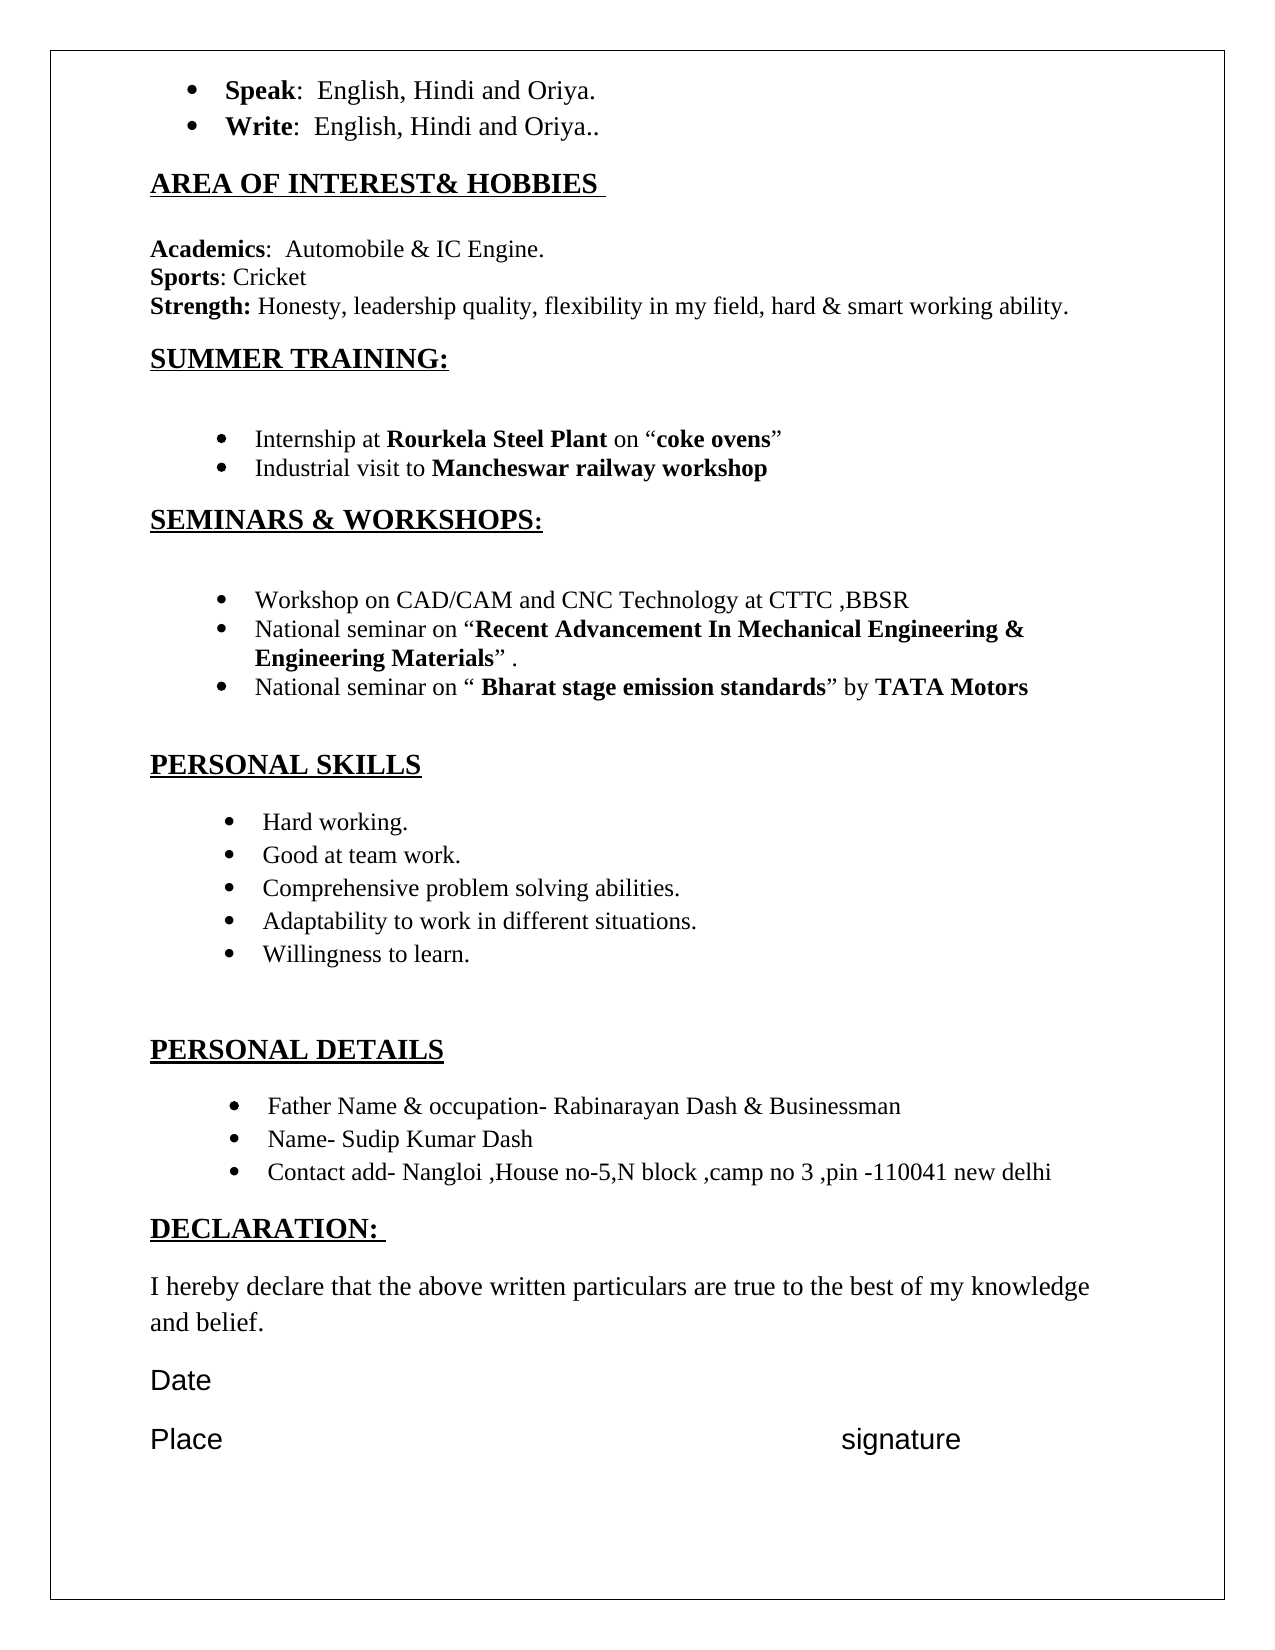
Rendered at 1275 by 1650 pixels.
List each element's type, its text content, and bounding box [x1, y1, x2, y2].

list Strength: Honesty, leadership quality, flexibility in my field, hard & smart working ability. [150, 291, 1125, 320]
list Internship at Rourkela Steel Plant on “coke ovens” [217, 424, 1125, 453]
list Father Name & occupation- Rabinarayan Dash & Businessman [230, 1091, 1125, 1120]
text AREA OF INTEREST& HOBBIES [150, 167, 1125, 200]
list Workshop on CAD/CAM and CNC Technology at CTTC ,BBSR [217, 585, 1125, 614]
list Speak: English, Hindi and Oriya. [187, 74, 1125, 105]
text PERSONAL DETAILS [150, 1032, 1125, 1065]
list Contact add- Nangloi ,House no-5,N block ,camp no 3 ,pin -110041 new delhi [230, 1157, 1125, 1186]
text SEMINARS & WORKSHOPS: [150, 502, 1125, 536]
list National seminar on “ Bharat stage emission standards” by TATA Motors [217, 672, 1125, 700]
text Date [150, 1363, 1125, 1396]
text Place signature [150, 1422, 1125, 1494]
list Adaptability to work in different situations. [225, 906, 1125, 935]
list Good at team work. [225, 840, 1125, 869]
list Hard working. [225, 807, 1125, 836]
list Sports: Cricket [150, 262, 1125, 291]
list Industrial visit to Mancheswar railway workshop [217, 453, 1125, 481]
list Academics: Automobile & IC Engine. [150, 234, 1125, 262]
list Write: English, Hindi and Oriya.. [187, 110, 1125, 141]
list Comprehensive problem solving abilities. [225, 873, 1125, 902]
list Willingness to learn. [225, 939, 1125, 968]
text DECLARATION: [150, 1211, 1125, 1245]
list Name- Sudip Kumar Dash [230, 1124, 1125, 1153]
text PERSONAL SKILLS [150, 747, 1125, 781]
text I hereby declare that the above written particulars are true to the best of my knowledge and belief. [150, 1271, 1125, 1337]
list National seminar on “Recent Advancement In Mechanical Engineering & Engineering Materials” . [217, 614, 1125, 672]
text SUMMER TRAINING: [150, 341, 1125, 374]
